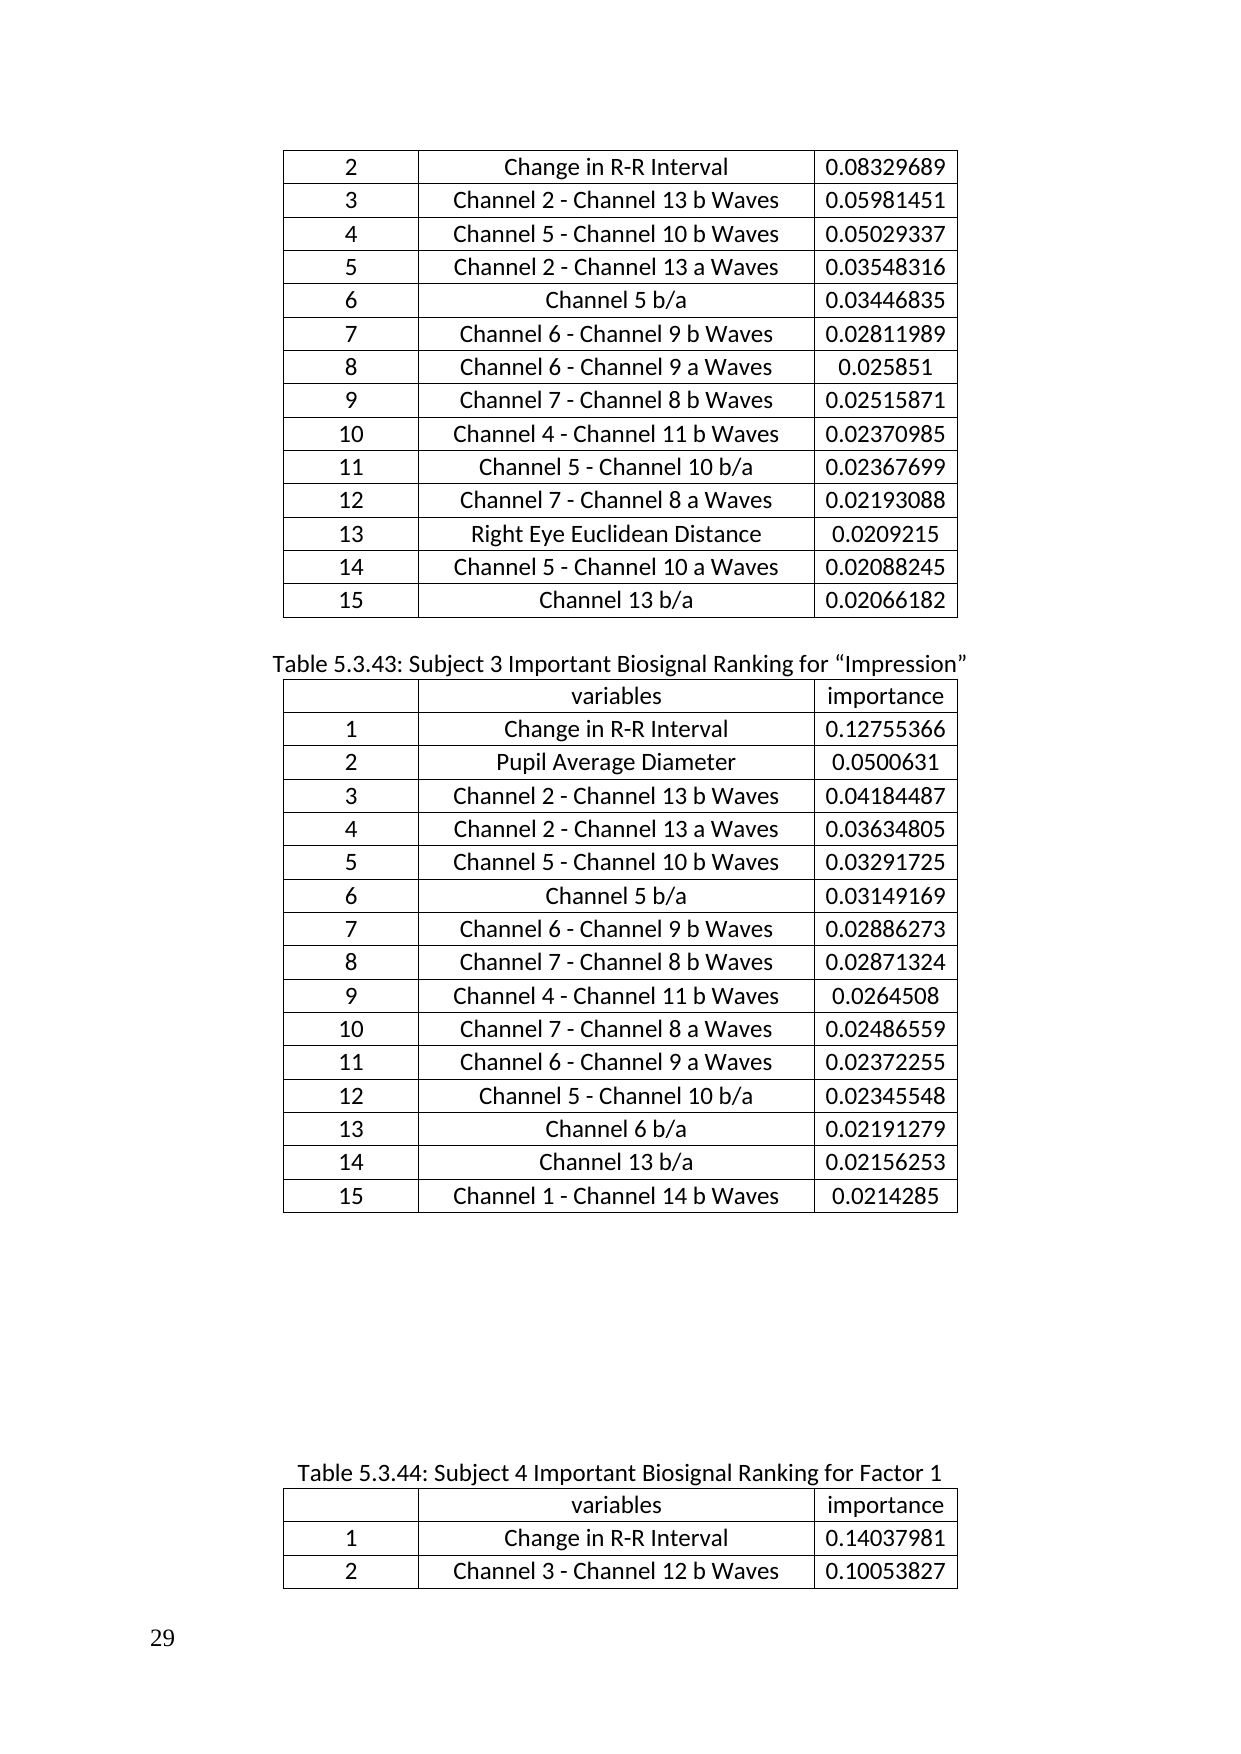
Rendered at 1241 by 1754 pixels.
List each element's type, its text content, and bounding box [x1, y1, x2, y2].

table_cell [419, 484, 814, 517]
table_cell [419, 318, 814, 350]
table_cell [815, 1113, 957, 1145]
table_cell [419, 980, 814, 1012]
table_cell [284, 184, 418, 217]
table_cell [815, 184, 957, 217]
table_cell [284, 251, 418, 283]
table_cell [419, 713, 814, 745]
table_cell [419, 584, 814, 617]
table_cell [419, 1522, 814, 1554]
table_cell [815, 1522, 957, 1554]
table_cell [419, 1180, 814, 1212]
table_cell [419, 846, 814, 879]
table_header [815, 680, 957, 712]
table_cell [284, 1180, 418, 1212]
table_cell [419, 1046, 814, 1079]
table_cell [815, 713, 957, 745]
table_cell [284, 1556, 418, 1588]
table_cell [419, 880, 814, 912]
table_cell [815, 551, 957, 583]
text Table 5.3.44: Subject 4 Important Biosignal Ranking for Factor 1 [150, 1457, 1090, 1488]
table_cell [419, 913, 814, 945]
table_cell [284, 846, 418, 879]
text Table 5.3.43: Subject 3 Important Biosignal Ranking for “Impression” [150, 648, 1090, 679]
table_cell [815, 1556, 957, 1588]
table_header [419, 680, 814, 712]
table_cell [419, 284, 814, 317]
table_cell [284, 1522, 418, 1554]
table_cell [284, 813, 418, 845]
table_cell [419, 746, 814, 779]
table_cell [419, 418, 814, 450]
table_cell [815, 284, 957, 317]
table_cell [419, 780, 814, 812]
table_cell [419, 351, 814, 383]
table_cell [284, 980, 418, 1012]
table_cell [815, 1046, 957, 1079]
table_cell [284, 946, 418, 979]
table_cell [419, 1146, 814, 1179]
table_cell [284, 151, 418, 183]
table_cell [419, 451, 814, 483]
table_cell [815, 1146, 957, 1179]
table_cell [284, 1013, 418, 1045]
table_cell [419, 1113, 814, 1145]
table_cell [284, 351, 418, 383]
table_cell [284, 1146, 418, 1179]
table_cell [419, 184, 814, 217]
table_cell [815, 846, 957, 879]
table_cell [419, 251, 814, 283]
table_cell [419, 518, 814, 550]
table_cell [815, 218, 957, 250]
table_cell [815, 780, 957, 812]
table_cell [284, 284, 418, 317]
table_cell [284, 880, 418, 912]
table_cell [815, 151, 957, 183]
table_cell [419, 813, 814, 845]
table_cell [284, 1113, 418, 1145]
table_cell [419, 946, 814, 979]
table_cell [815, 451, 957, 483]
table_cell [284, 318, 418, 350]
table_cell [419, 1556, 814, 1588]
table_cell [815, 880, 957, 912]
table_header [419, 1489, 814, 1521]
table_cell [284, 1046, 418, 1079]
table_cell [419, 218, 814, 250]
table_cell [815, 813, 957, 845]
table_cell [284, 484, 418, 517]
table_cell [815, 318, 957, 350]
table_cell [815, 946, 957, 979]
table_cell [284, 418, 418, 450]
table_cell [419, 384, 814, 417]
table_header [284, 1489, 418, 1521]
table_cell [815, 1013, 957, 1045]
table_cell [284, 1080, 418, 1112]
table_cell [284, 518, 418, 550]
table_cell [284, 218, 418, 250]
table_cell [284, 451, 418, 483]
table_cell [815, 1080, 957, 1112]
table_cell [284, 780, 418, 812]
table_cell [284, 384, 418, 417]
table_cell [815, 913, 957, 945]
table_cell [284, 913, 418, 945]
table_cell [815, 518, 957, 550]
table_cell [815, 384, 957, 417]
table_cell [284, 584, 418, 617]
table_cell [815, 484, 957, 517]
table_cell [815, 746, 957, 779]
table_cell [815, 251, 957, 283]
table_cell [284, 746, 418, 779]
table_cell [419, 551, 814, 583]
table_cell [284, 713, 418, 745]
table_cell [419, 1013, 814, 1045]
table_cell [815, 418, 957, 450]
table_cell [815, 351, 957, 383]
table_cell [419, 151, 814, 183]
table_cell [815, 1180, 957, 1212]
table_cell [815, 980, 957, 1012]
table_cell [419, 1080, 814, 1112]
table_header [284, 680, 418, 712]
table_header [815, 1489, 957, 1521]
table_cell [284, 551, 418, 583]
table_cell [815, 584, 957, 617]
